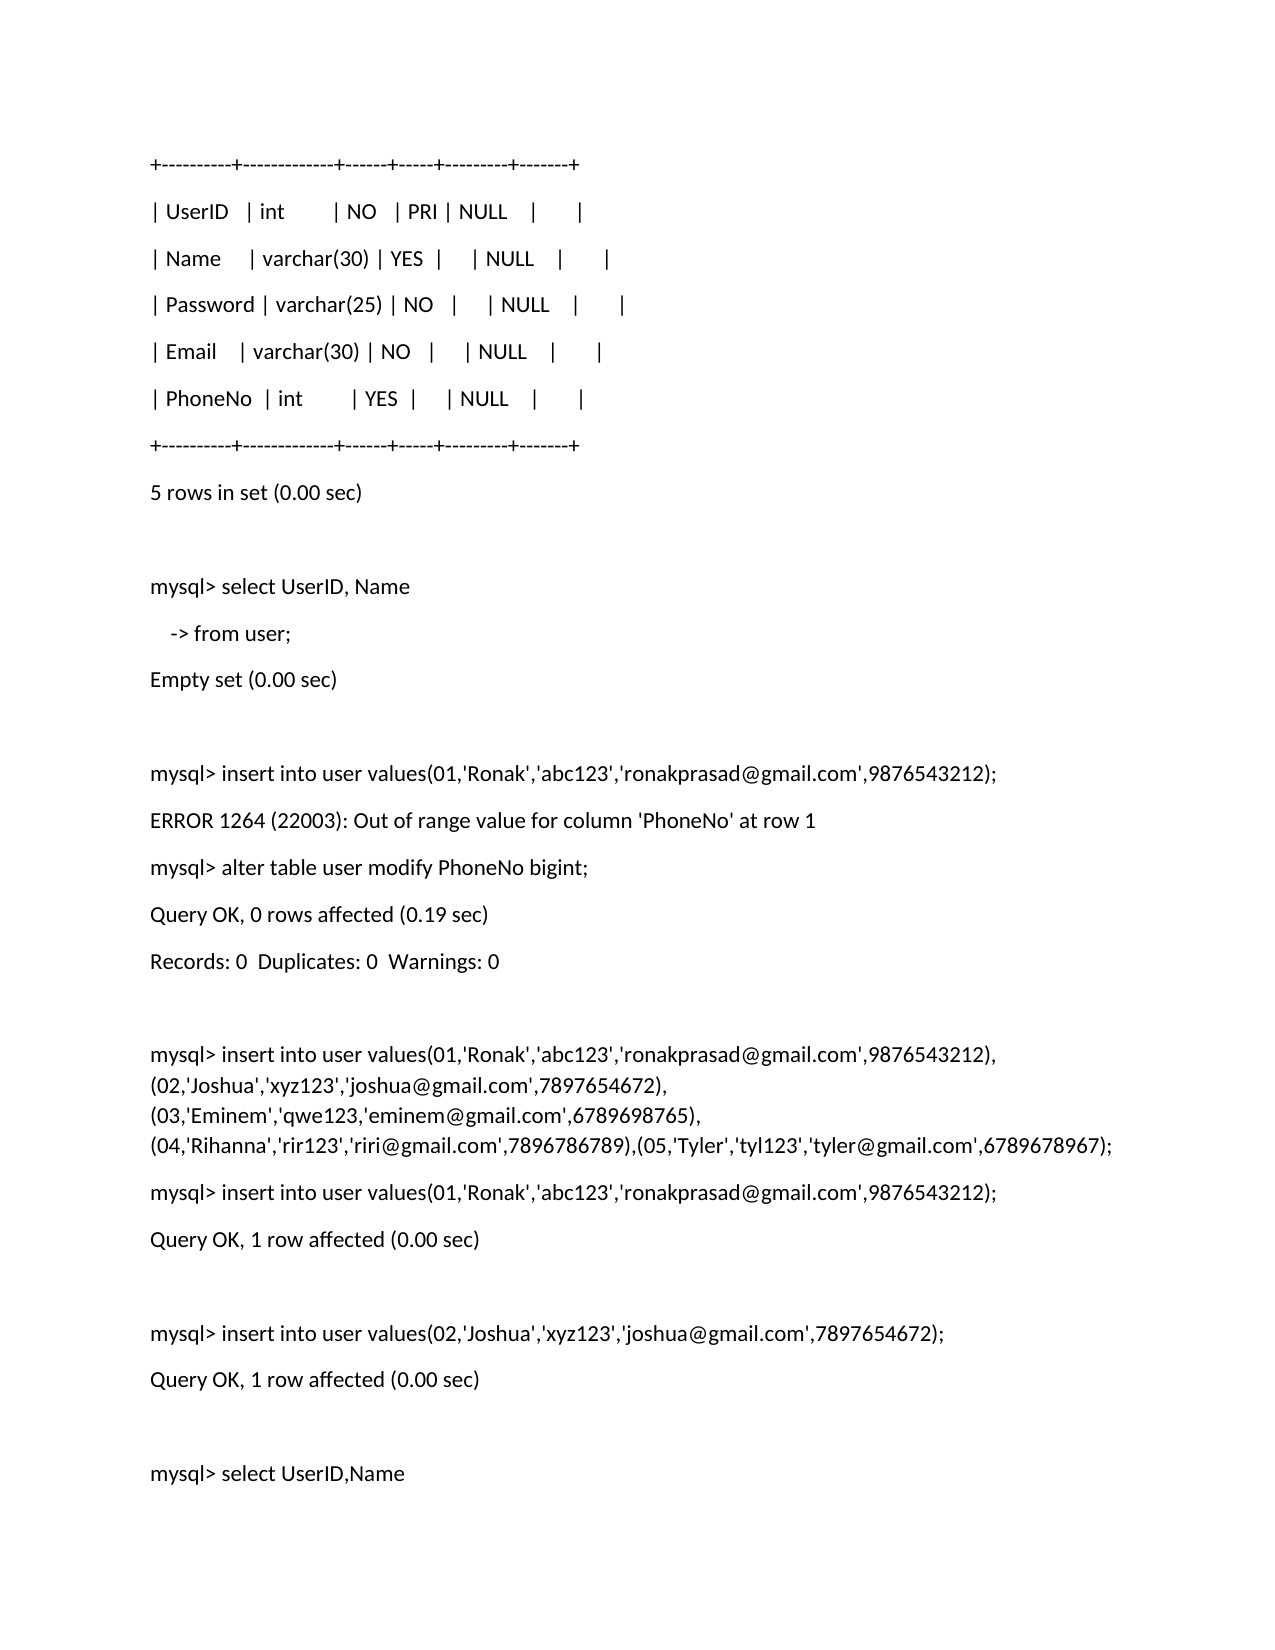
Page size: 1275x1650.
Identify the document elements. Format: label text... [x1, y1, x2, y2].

text mysql> insert into user values(02,'Joshua','xyz123','joshua@gmail.com',7897654672); [150, 1319, 1125, 1347]
text -> from user; [150, 619, 1125, 647]
text Empty set (0.00 sec) [150, 666, 1125, 694]
text | Email | varchar(30) | NO | | NULL | | [150, 337, 1125, 366]
text | Name | varchar(30) | YES | | NULL | | [150, 244, 1125, 272]
text +----------+-------------+------+-----+---------+-------+ [150, 431, 1125, 459]
text mysql> insert into user values(01,'Ronak','abc123','ronakprasad@gmail.com',9876543212); [150, 1178, 1125, 1206]
text mysql> select UserID, Name [150, 572, 1125, 600]
text | UserID | int | NO | PRI | NULL | | [150, 197, 1125, 225]
text 5 rows in set (0.00 sec) [150, 478, 1125, 506]
text Query OK, 1 row affected (0.00 sec) [150, 1366, 1125, 1394]
text | PhoneNo | int | YES | | NULL | | [150, 384, 1125, 412]
text Query OK, 1 row affected (0.00 sec) [150, 1225, 1125, 1253]
text Records: 0 Duplicates: 0 Warnings: 0 [150, 947, 1125, 975]
text mysql> alter table user modify PhoneNo bigint; [150, 853, 1125, 881]
text ERROR 1264 (22003): Out of range value for column 'PhoneNo' at row 1 [150, 806, 1125, 834]
text mysql> select UserID,Name [150, 1459, 1125, 1487]
text mysql> insert into user values(01,'Ronak','abc123','ronakprasad@gmail.com',9876543212); [150, 759, 1125, 787]
text | Password | varchar(25) | NO | | NULL | | [150, 291, 1125, 319]
text Query OK, 0 rows affected (0.19 sec) [150, 900, 1125, 928]
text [150, 150, 1125, 178]
text mysql> insert into user values(01,'Ronak','abc123','ronakprasad@gmail.com',9876543212),(02,'Joshua','xyz123','joshua@gmail.com',7897654672),(03,'Eminem','qwe123,'eminem@gmail.com',6789698765),(04,'Rihanna','rir123','riri@gmail.com',7896786789),(05,'Tyler','tyl123','tyler@gmail.com',6789678967); [150, 1041, 1125, 1159]
